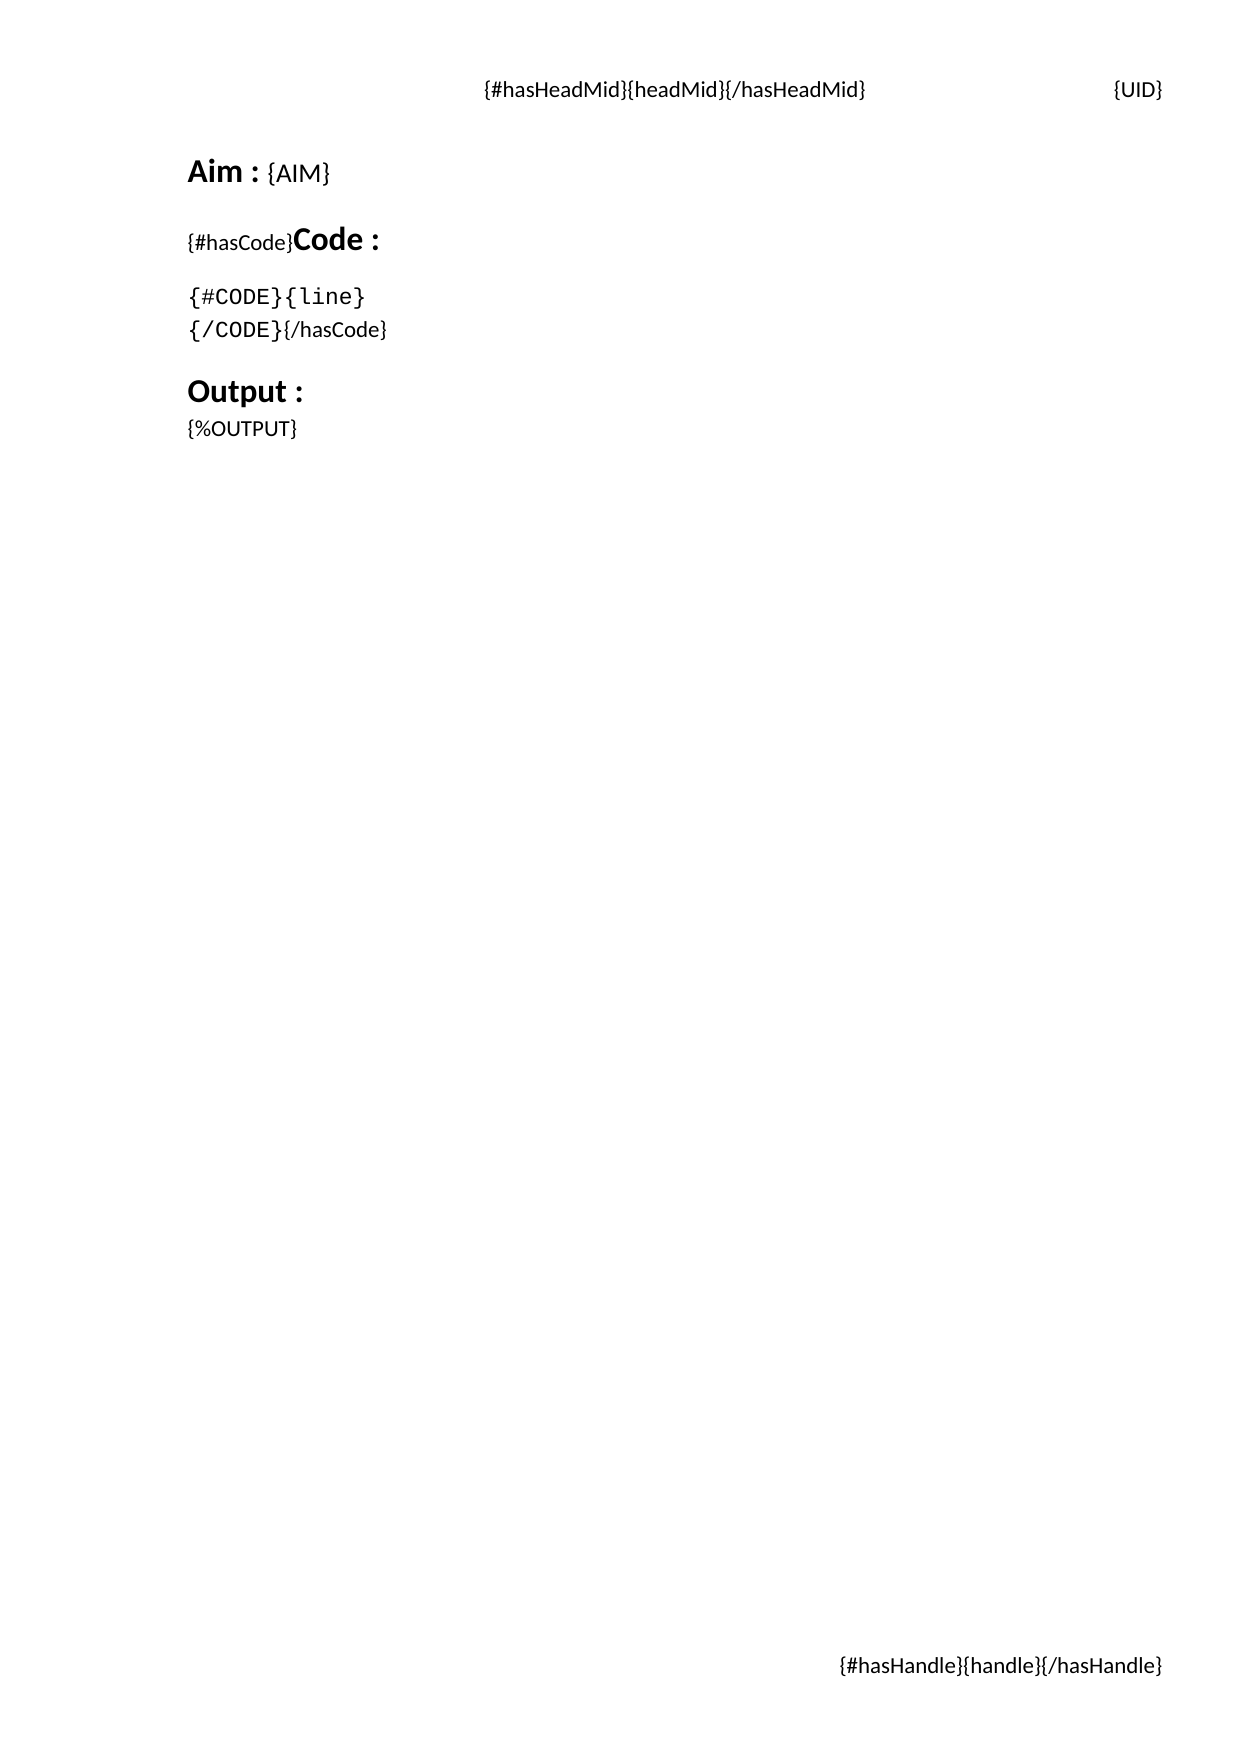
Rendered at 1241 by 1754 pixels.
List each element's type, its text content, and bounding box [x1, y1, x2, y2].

text Output : {%OUTPUT} [187, 370, 1053, 443]
text Aim : {AIM} [187, 150, 1053, 191]
text {#hasCode}Code : [187, 218, 1053, 258]
text {#CODE}{line} {/CODE}{/hasCode} [187, 285, 1053, 344]
